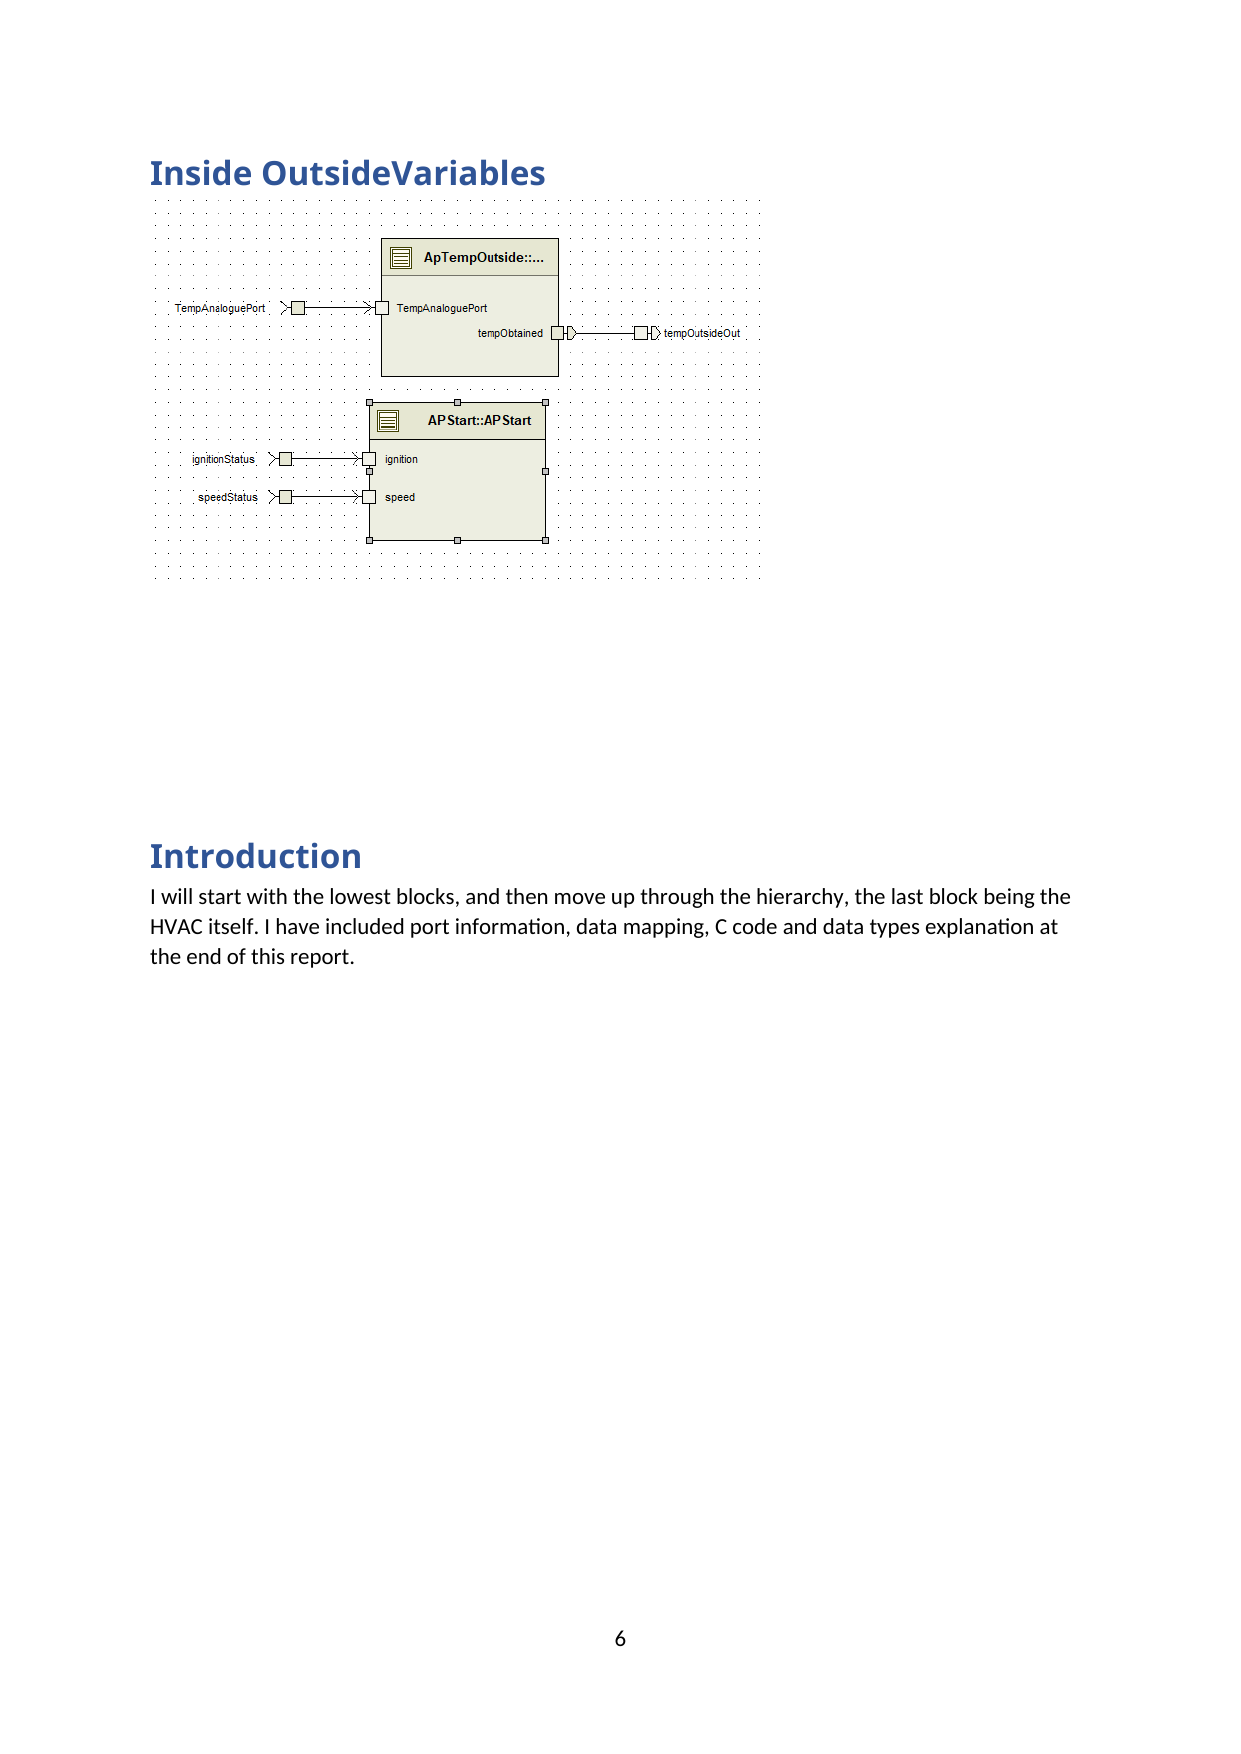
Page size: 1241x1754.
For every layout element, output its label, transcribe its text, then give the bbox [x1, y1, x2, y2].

picture [150, 198, 764, 584]
subtitle Inside OutsideVariables [150, 150, 1090, 195]
subtitle Introduction [150, 833, 1090, 878]
text I will start with the lowest blocks, and then move up through the hierarchy, the last block being the HVAC itself. I have included port information, data mapping, C code and data types explanation at the end of this report. [150, 882, 1090, 970]
